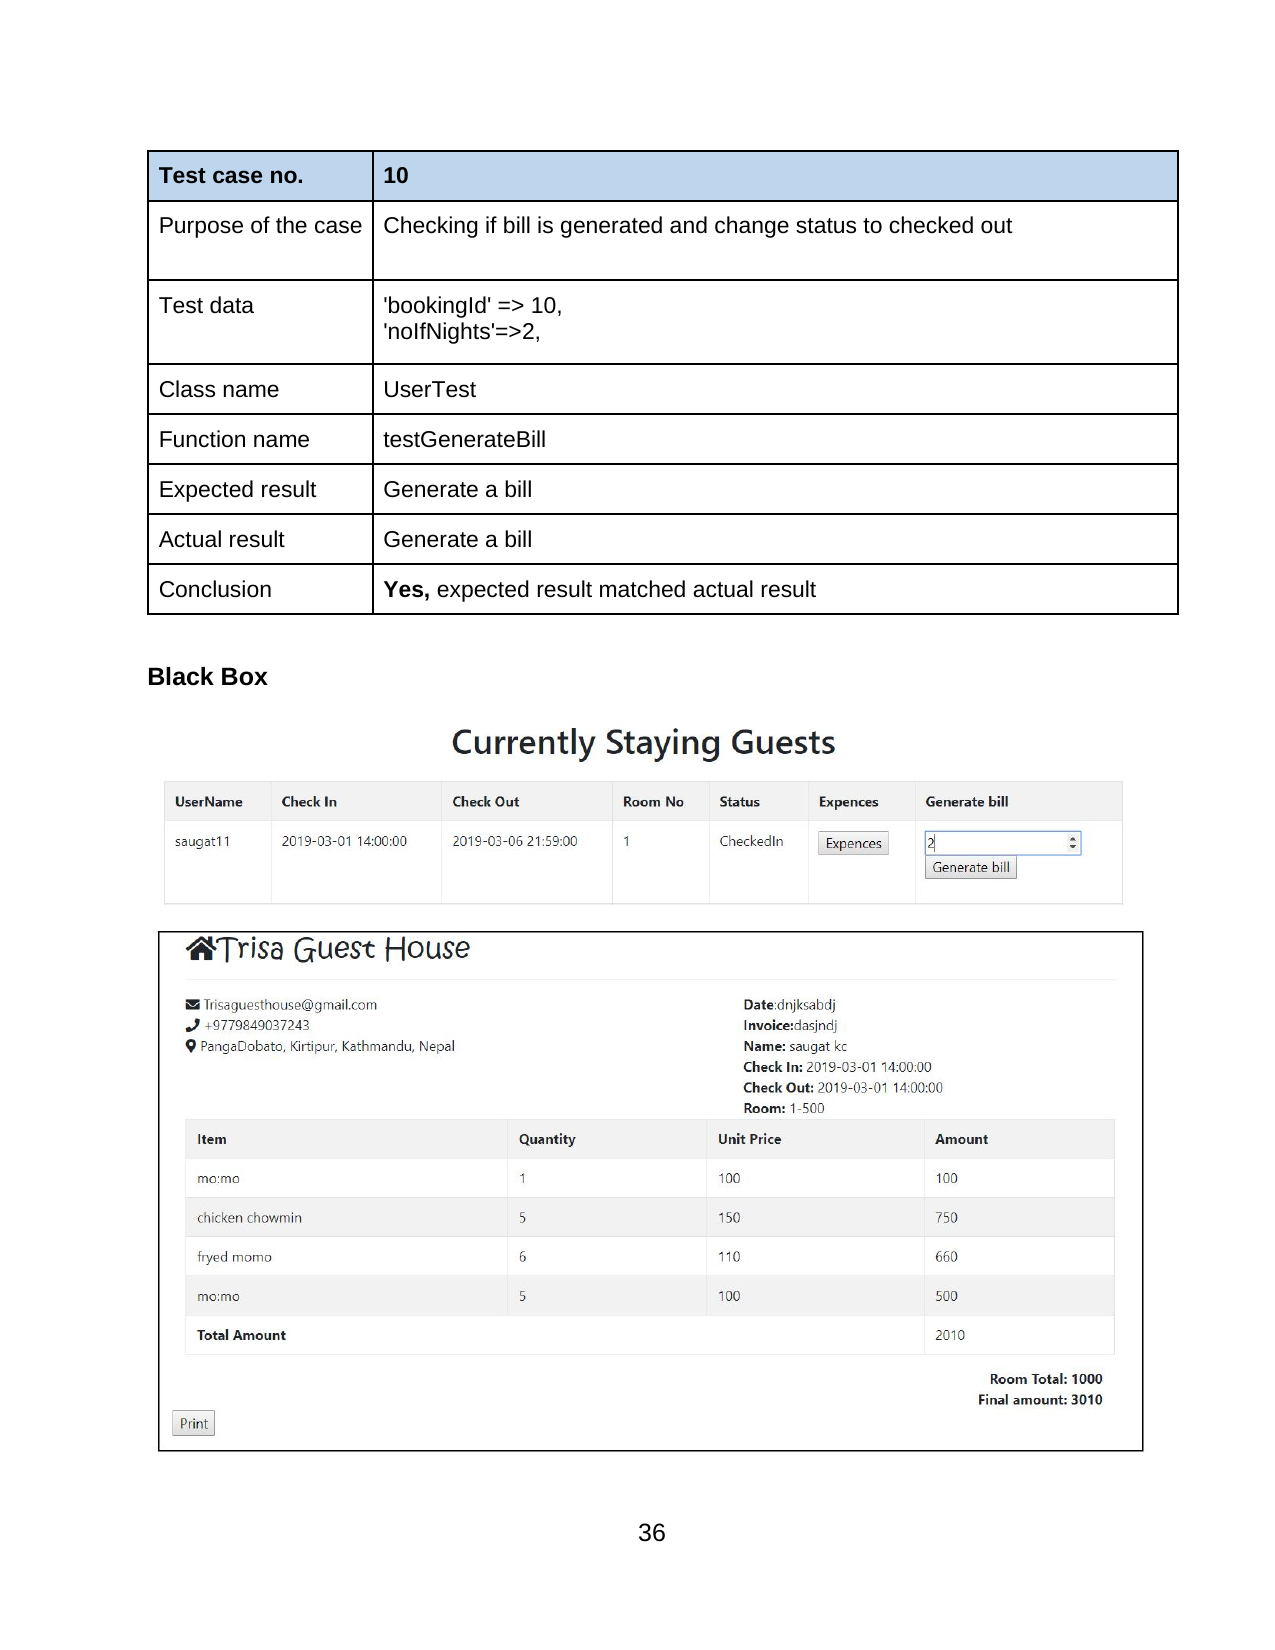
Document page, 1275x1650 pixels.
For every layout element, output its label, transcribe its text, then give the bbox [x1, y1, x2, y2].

table_cell Actual result [149, 515, 372, 563]
table_cell Generate a bill [374, 515, 1177, 563]
table_cell Yes, expected result matched actual result [374, 565, 1177, 612]
picture [147, 923, 1157, 1458]
table_cell Purpose of the case [149, 202, 372, 279]
picture [147, 710, 1157, 905]
table_cell Class name [149, 365, 372, 413]
text Black Box [147, 662, 1156, 691]
table_cell testGenerateBill [374, 415, 1177, 463]
table_cell Expected result [149, 465, 372, 513]
table_cell Conclusion [149, 565, 372, 612]
table_header Test case no. [149, 152, 372, 200]
table_cell Function name [149, 415, 372, 463]
table_cell Test data [149, 281, 372, 363]
table_cell Generate a bill [374, 465, 1177, 513]
table_cell 'bookingId' => 10, 'noIfNights'=>2, [374, 281, 1177, 363]
table_header 10 [374, 152, 1177, 200]
table_cell UserTest [374, 365, 1177, 413]
table_cell Checking if bill is generated and change status to checked out [374, 202, 1177, 279]
